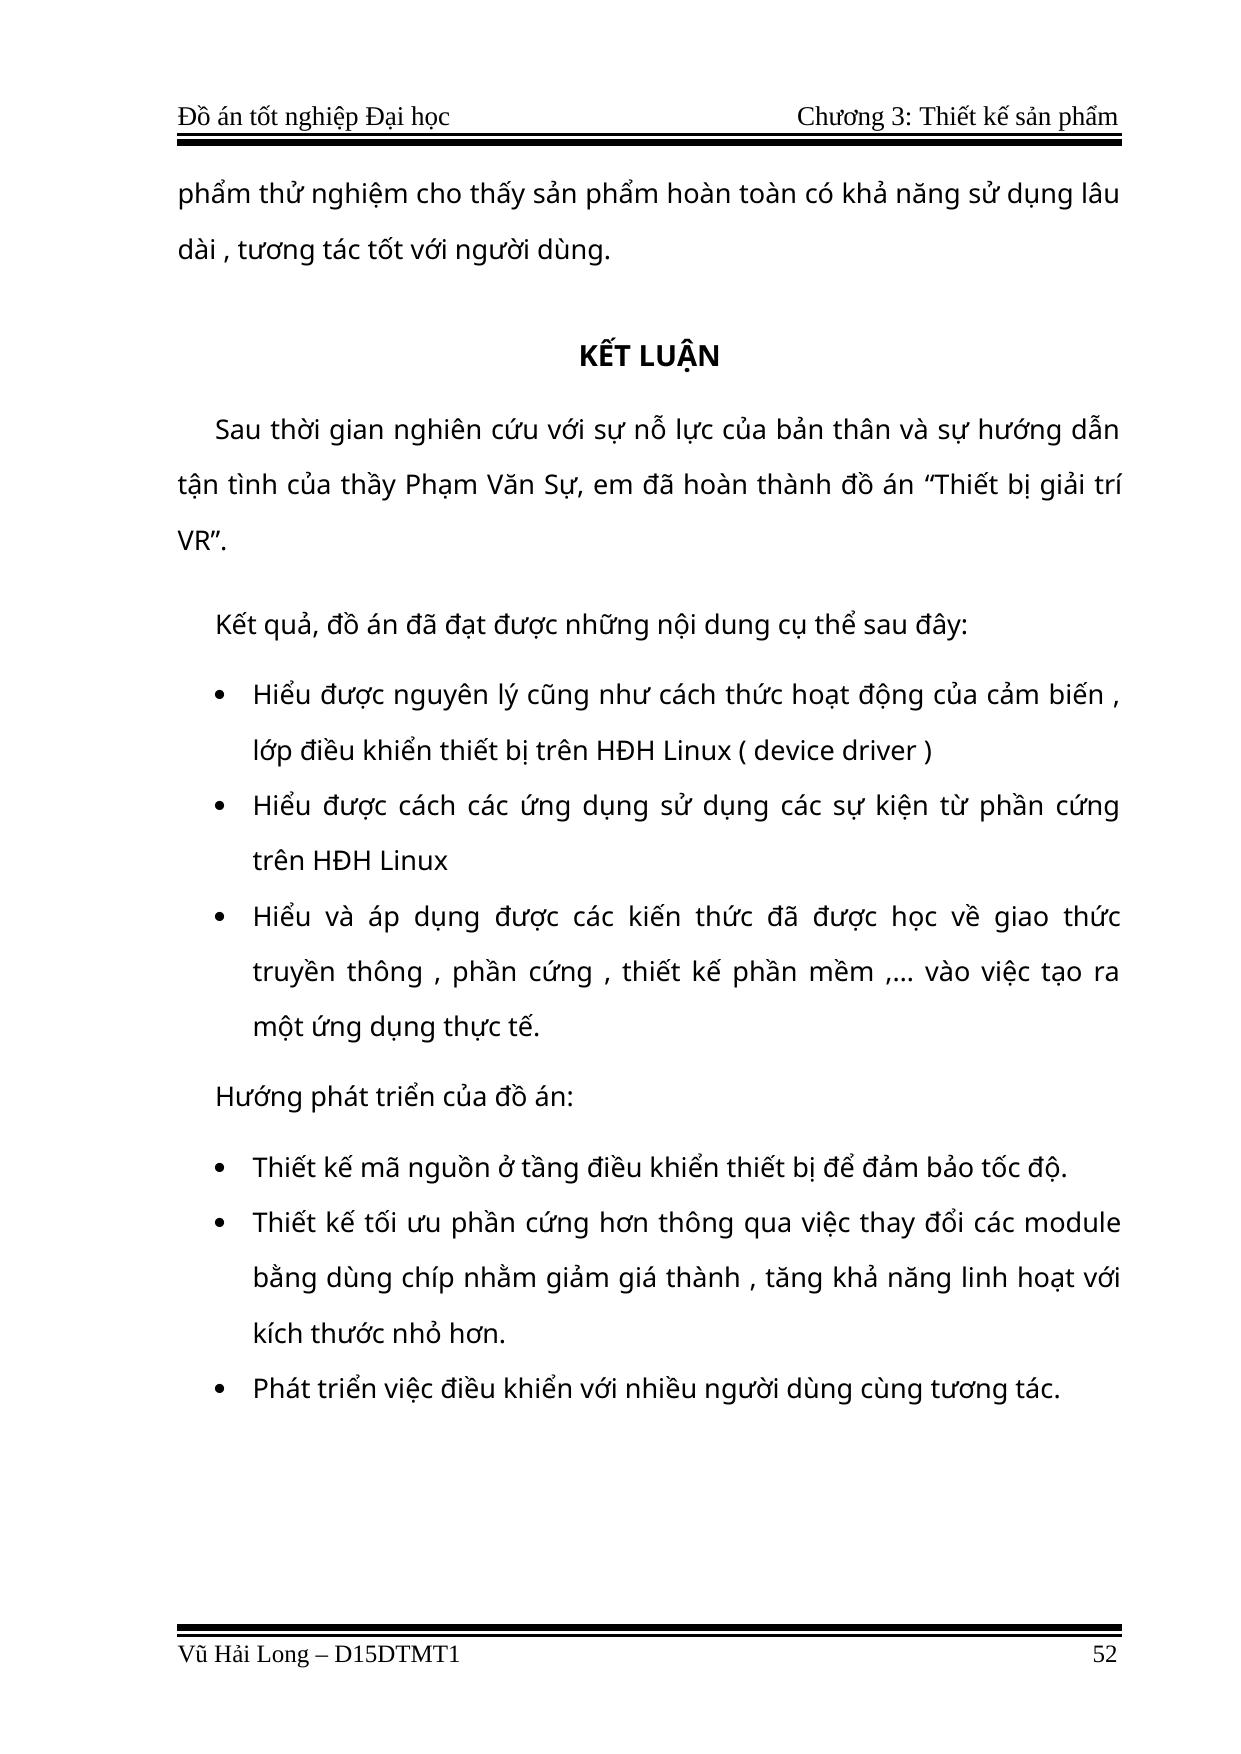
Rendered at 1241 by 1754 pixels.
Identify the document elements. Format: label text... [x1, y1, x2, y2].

text Sau thời gian nghiên cứu với sự nỗ lực của bản thân và sự hướng dẫn tận tình của thầy Phạm Văn Sự, em đã hoàn thành đồ án “Thiết bị giải trí VR”. [177, 410, 1122, 558]
list Hiểu và áp dụng được các kiến thức đã được học về giao thức truyền thông , phần cứng , thiết kế phần mềm ,… vào việc tạo ra một ứng dụng thực tế. [215, 897, 1122, 1044]
list Hiểu được nguyên lý cũng như cách thức hoạt động của cảm biến , lớp điều khiển thiết bị trên HĐH Linux ( device driver ) [215, 676, 1122, 768]
text Hướng phát triển của đồ án: [177, 1078, 1122, 1115]
text Kết quả, đồ án đã đạt được những nội dung cụ thể sau đây: [177, 605, 1122, 642]
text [177, 175, 1122, 267]
list Thiết kế tối ưu phần cứng hơn thông qua việc thay đổi các module bằng dùng chíp nhằm giảm giá thành , tăng khả năng linh hoạt với kích thước nhỏ hơn. [215, 1203, 1122, 1351]
list Hiểu được cách các ứng dụng sử dụng các sự kiện từ phần cứng trên HĐH Linux [215, 786, 1122, 878]
list Phát triển việc điều khiển với nhiều người dùng cùng tương tác. [215, 1369, 1122, 1406]
list Thiết kế mã nguồn ở tầng điều khiển thiết bị để đảm bảo tốc độ. [215, 1148, 1122, 1185]
subtitle KẾT LUẬN [177, 336, 1122, 375]
